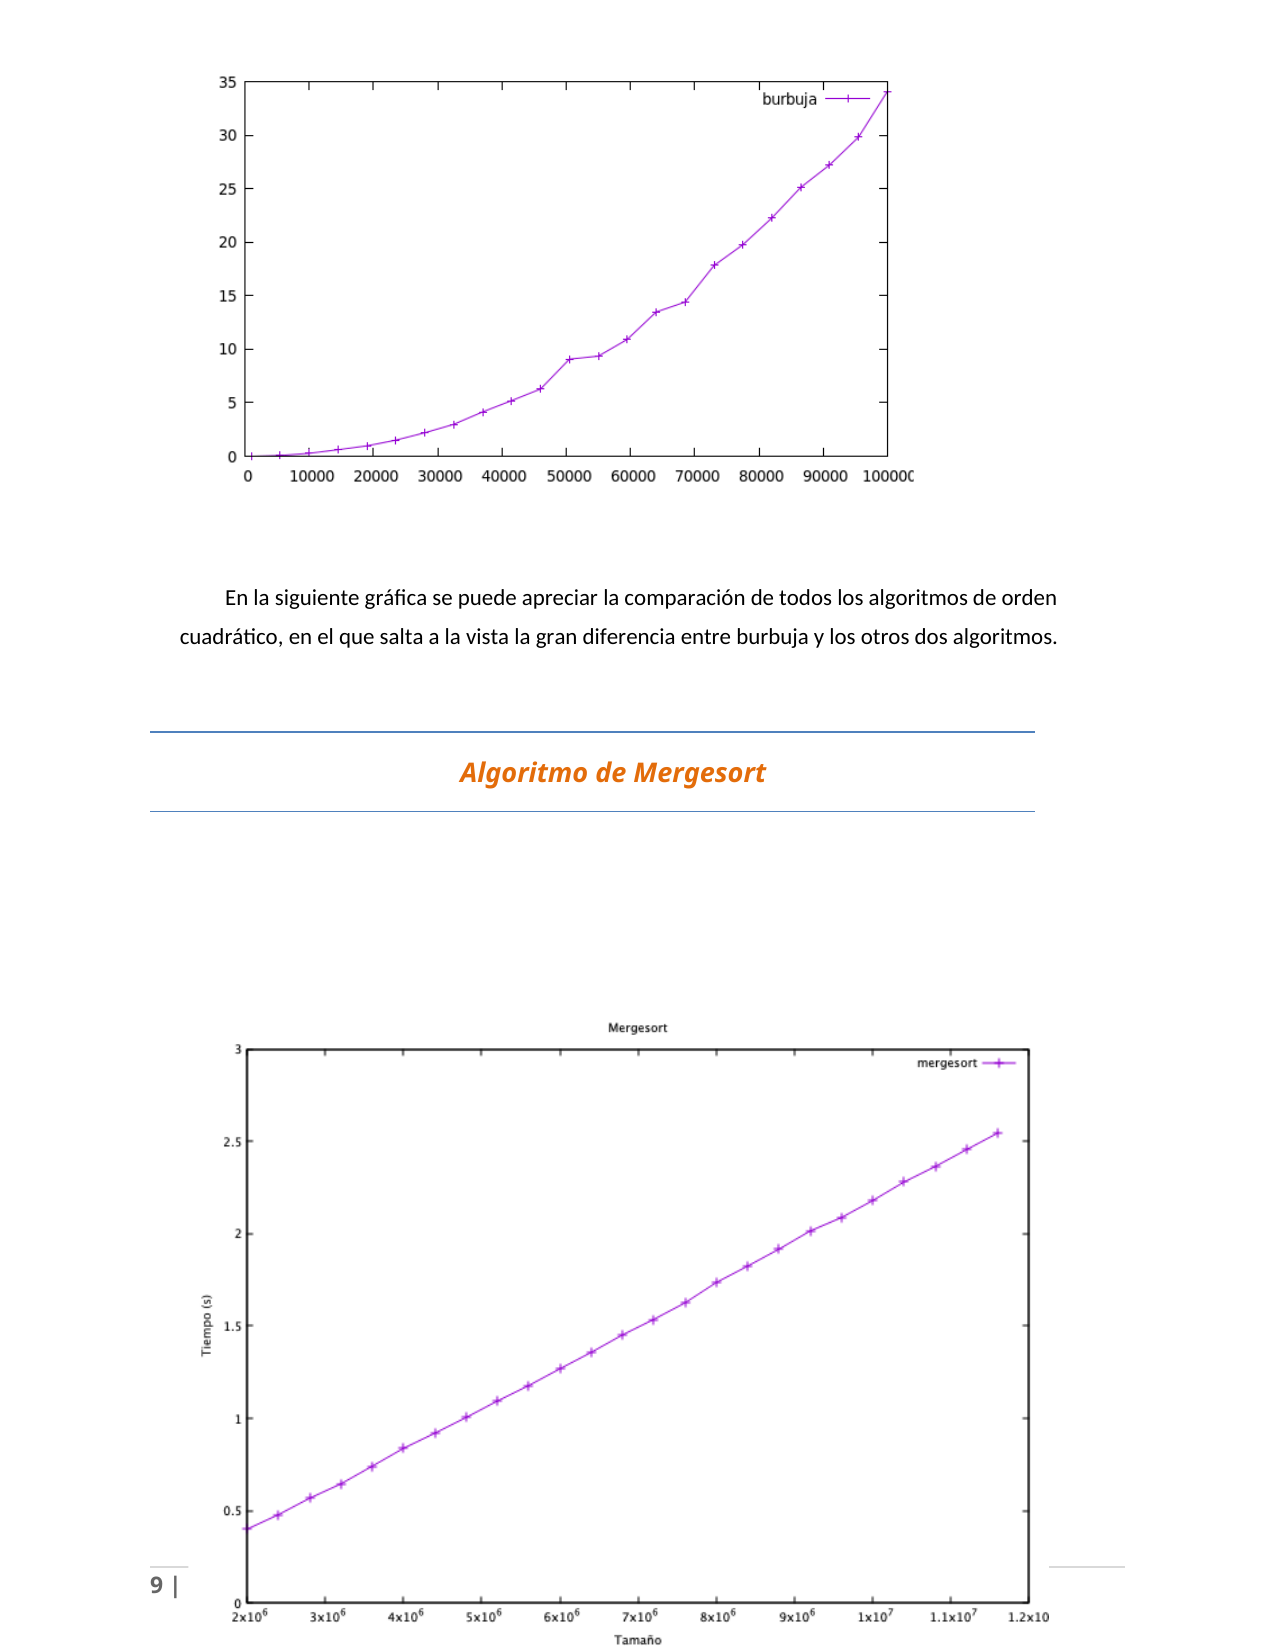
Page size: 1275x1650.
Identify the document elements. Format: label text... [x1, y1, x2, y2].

picture [188, 1004, 1049, 1650]
picture [195, 62, 914, 494]
text Algoritmo de Mergesort [150, 733, 1035, 811]
text En la siguiente gráfica se puede apreciar la comparación de todos los algoritmos de orden cuadrático, en el que salta a la vista la gran diferencia entre burbuja y los otros dos algoritmos. [179, 583, 1125, 650]
